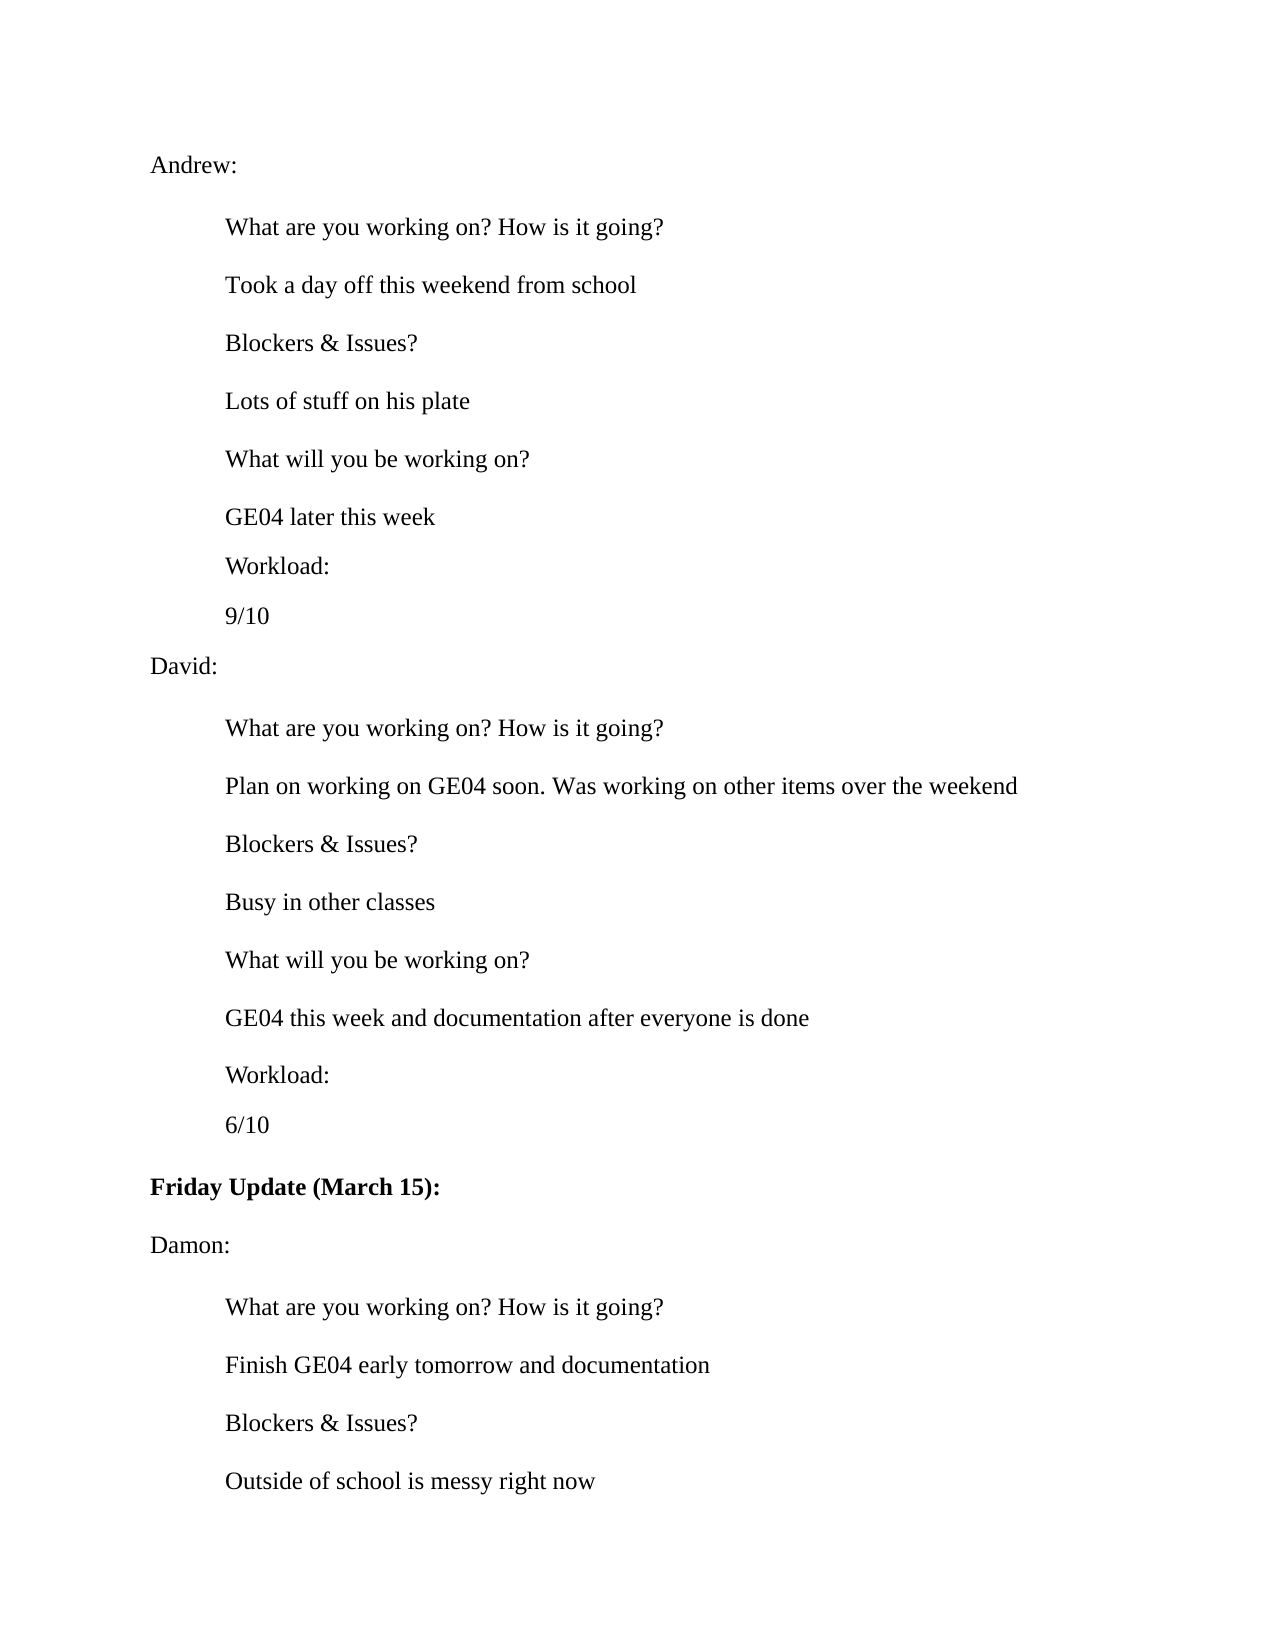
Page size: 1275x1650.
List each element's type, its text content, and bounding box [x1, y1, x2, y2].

text Friday Update (March 15): [150, 1172, 1125, 1201]
text Took a day off this weekend from school [150, 270, 1125, 299]
text Workload: [150, 1061, 1125, 1089]
text Blockers & Issues? [150, 1408, 1125, 1437]
text Plan on working on GE04 soon. Was working on other items over the weekend [150, 771, 1125, 800]
text Blockers & Issues? [150, 328, 1125, 357]
text What are you working on? How is it going? [150, 713, 1125, 742]
text GE04 this week and documentation after everyone is done [150, 1003, 1125, 1031]
text Damon: [150, 1230, 1125, 1259]
text What are you working on? How is it going? [150, 212, 1125, 241]
text David: [150, 651, 1125, 679]
text What will you be working on? [150, 945, 1125, 973]
text Outside of school is messy right now [150, 1466, 1125, 1495]
text What will you be working on? [150, 444, 1125, 473]
text Blockers & Issues? [150, 829, 1125, 858]
text Finish GE04 early tomorrow and documentation [150, 1350, 1125, 1379]
text Andrew: [150, 150, 1125, 179]
text Lots of stuff on his plate [150, 386, 1125, 415]
text Workload: [150, 551, 1125, 580]
text 9/10 [150, 601, 1125, 630]
text 6/10 [150, 1110, 1125, 1139]
text GE04 later this week [150, 502, 1125, 531]
text Busy in other classes [150, 887, 1125, 916]
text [150, 1292, 1125, 1321]
